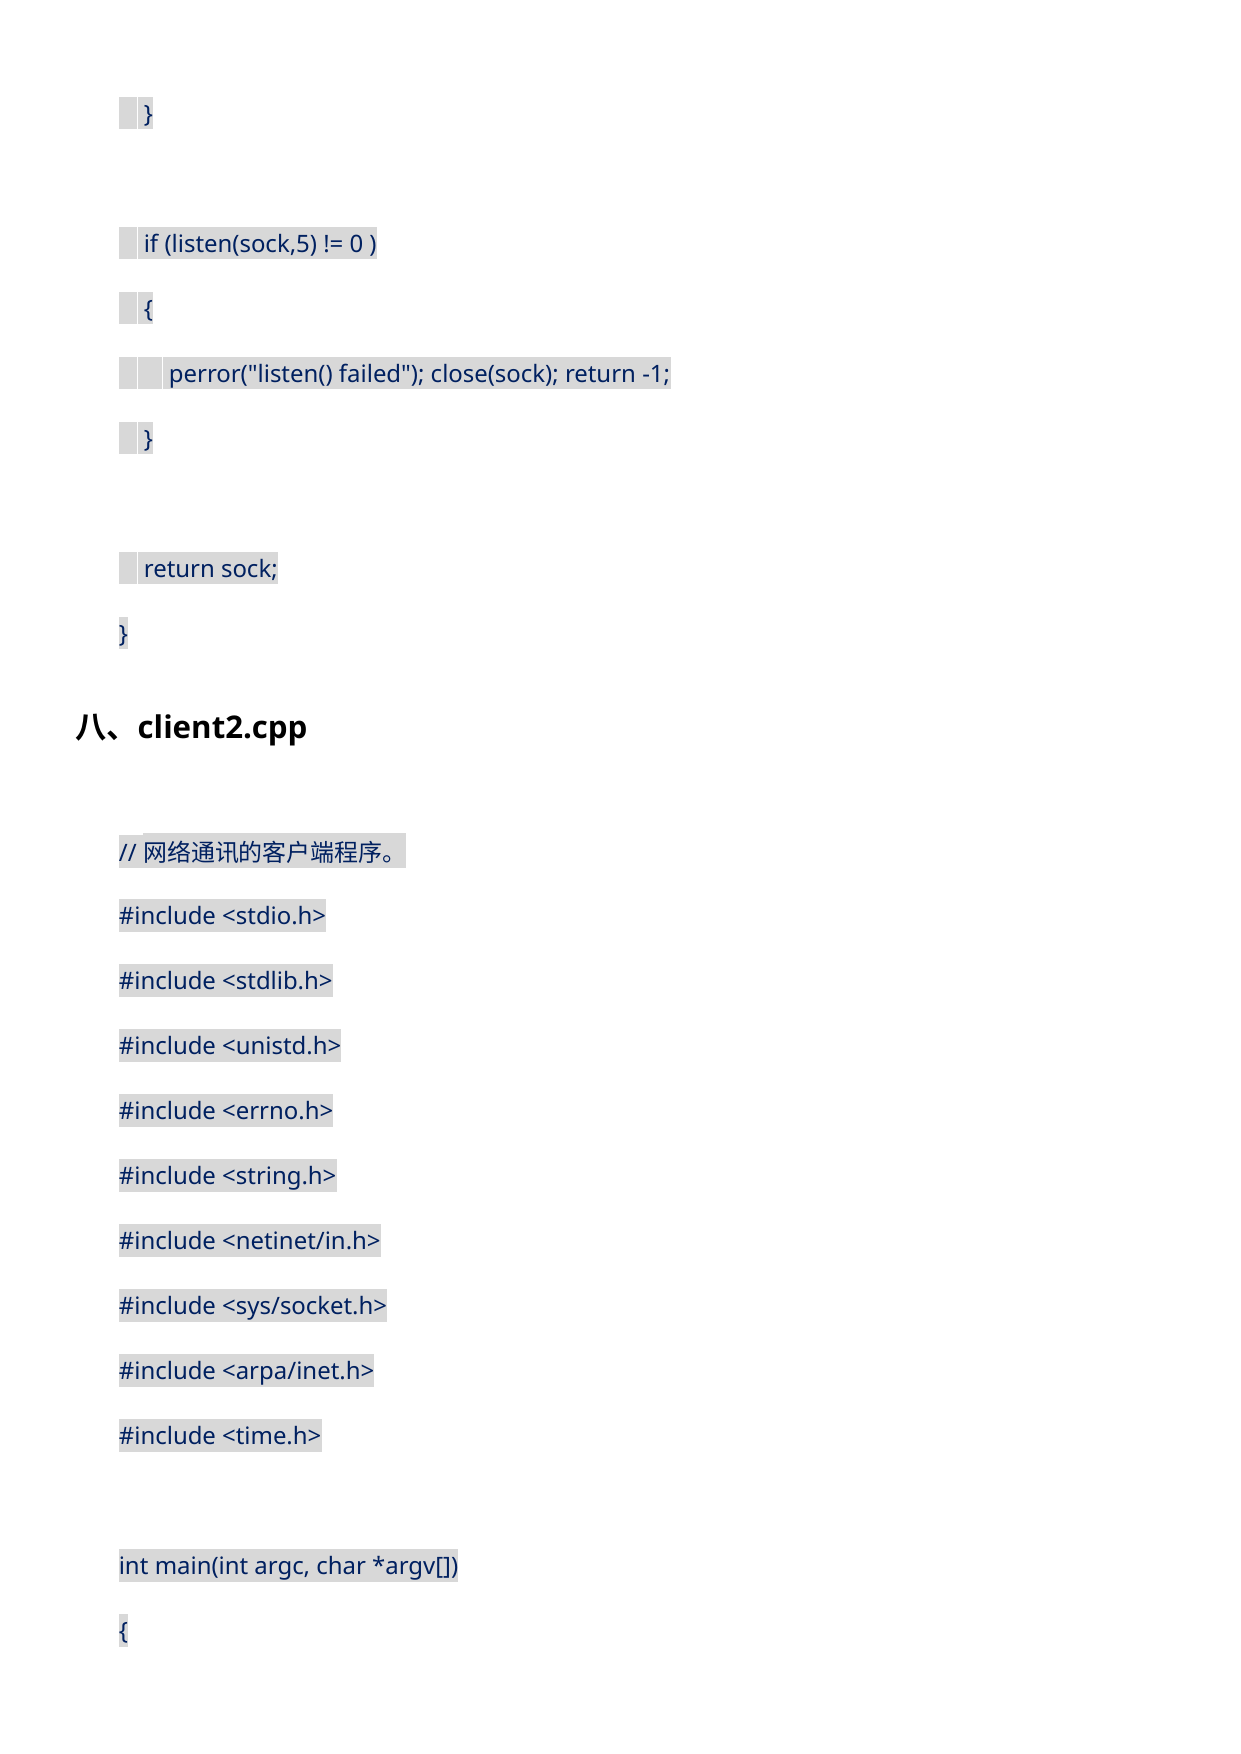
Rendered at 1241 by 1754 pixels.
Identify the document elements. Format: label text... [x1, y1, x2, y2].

text #include <netinet/in.h> [119, 1208, 1165, 1273]
text #include <sys/socket.h> [119, 1273, 1165, 1338]
text #include <errno.h> [119, 1078, 1165, 1143]
text #include <string.h> [119, 1143, 1165, 1208]
text #include <time.h> [119, 1403, 1165, 1468]
text { [119, 1598, 1165, 1663]
text // 网络通讯的客户端程序。 [119, 818, 1165, 883]
text int main(int argc, char *argv[]) [119, 1533, 1165, 1598]
subtitle 八、client2.cpp [75, 693, 1165, 758]
text perror("listen() failed"); close(sock); return -1; [119, 341, 1165, 406]
text } [119, 406, 1165, 471]
text #include <unistd.h> [119, 1013, 1165, 1078]
text #include <stdio.h> [119, 883, 1165, 948]
text { [119, 276, 1165, 341]
text if (listen(sock,5) != 0 ) [119, 211, 1165, 276]
text return sock; [119, 536, 1165, 601]
text } [119, 81, 1165, 146]
text #include <stdlib.h> [119, 948, 1165, 1013]
text } [119, 601, 1165, 666]
text #include <arpa/inet.h> [119, 1338, 1165, 1403]
